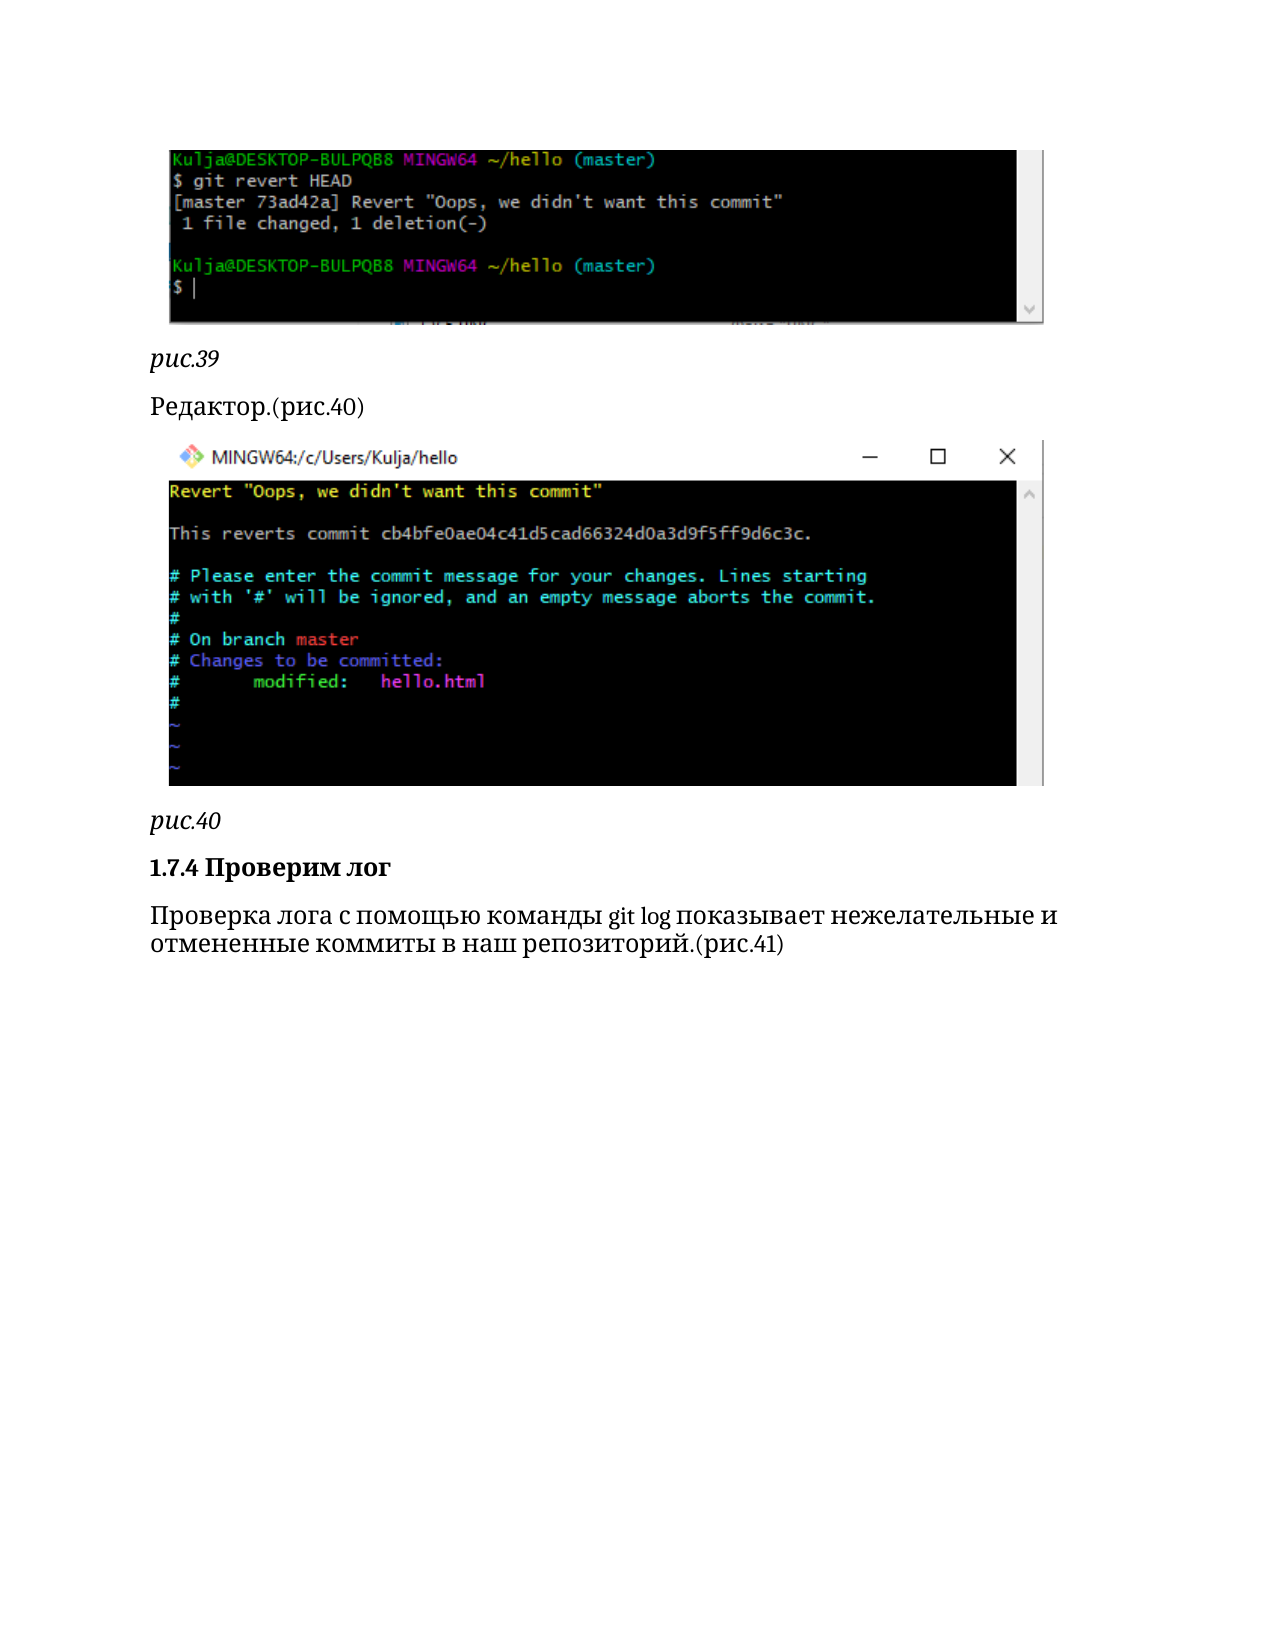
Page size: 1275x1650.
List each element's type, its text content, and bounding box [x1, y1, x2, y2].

text рис.39 [150, 345, 1125, 374]
text рис.40 [150, 807, 1125, 835]
picture [168, 150, 1044, 325]
text 1.7.4 Проверим лог [150, 854, 1125, 883]
picture [168, 440, 1044, 786]
text Проверка лога с помощью команды git log показывает нежелательные и отмененные коммиты в наш репозиторий.(рис.41) [150, 902, 1125, 959]
text Редактор.(рис.40) [150, 393, 1125, 421]
